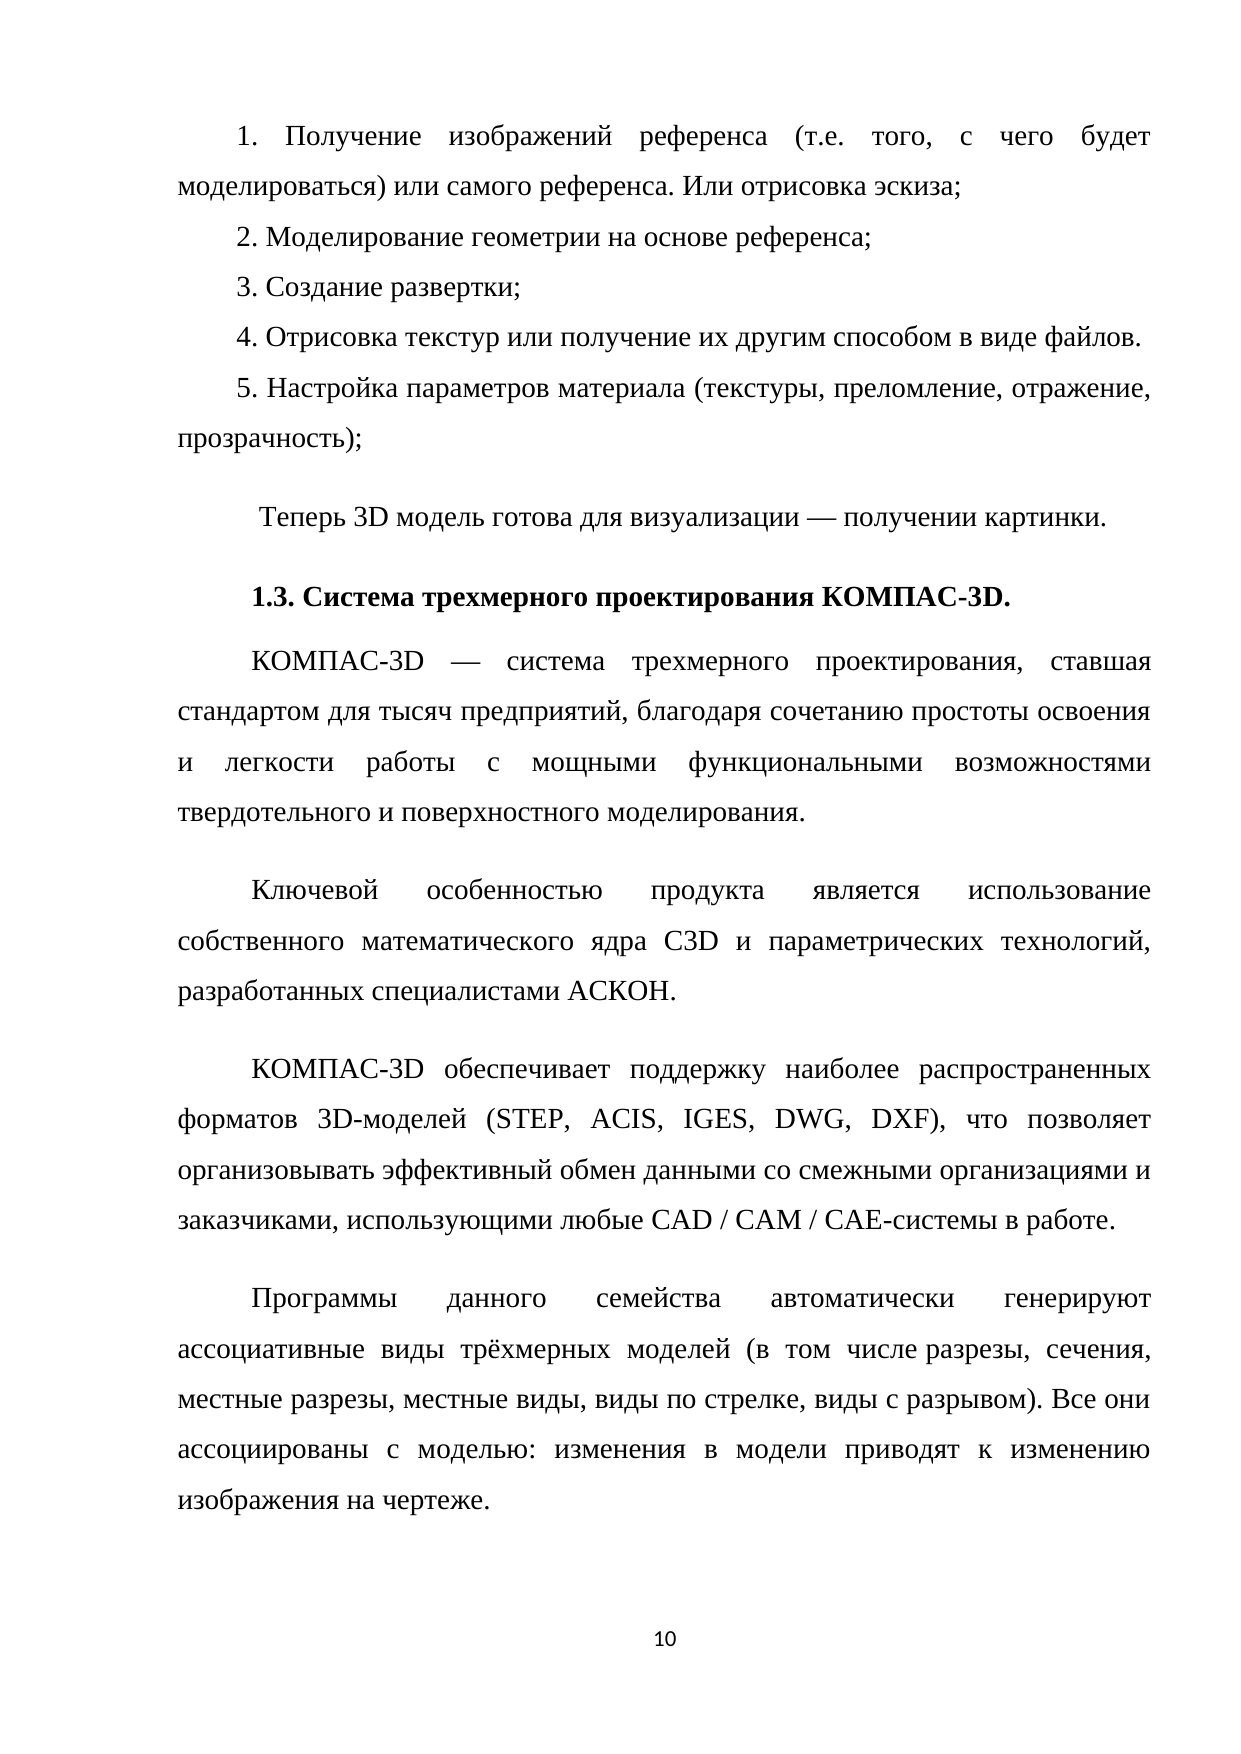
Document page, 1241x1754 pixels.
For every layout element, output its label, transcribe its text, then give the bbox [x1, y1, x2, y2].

text Программы данного семейства автоматически генерируют ассоциативные виды трёхмерных моделей (в том числе разрезы, сечения, местные разрезы, местные виды, виды по стрелке, виды с разрывом). Все они ассоциированы с моделью: изменения в модели приводят к изменению изображения на чертеже. [177, 1281, 1152, 1515]
text 3. Создание развертки; [177, 269, 1152, 303]
text 2. Моделирование геометрии на основе референса; [177, 219, 1152, 252]
text КОМПАС-3D — система трехмерного проектирования, ставшая стандартом для тысяч предприятий, благодаря сочетанию простоты освоения и легкости работы с мощными функциональными возможностями твердотельного и поверхностного моделирования. [177, 643, 1152, 828]
subtitle 1.3. Система трехмерного проектирования КОМПАС-3D. [177, 579, 1152, 612]
text КОМПАС-3D обеспечивает поддержку наиболее распространенных форматов 3D-моделей (STEP, ACIS, IGES, DWG, DXF), что позволяет организовывать эффективный обмен данными со смежными организациями и заказчиками, использующими любые CAD / CAM / CAE-системы в работе. [177, 1051, 1152, 1236]
text Ключевой особенностью продукта является использование собственного математического ядра С3D и параметрических технологий, разработанных специалистами АСКОН. [177, 872, 1152, 1007]
text 4. Отрисовка текстур или получение их другим способом в виде файлов. [177, 319, 1152, 353]
text Теперь 3D модель готова для визуализации — получении картинки. [177, 499, 1152, 533]
text 5. Настройка параметров материала (текстуры, преломление, отражение, прозрачность); [177, 370, 1152, 453]
text 1. Получение изображений референса (т.е. того, с чего будет моделироваться) или самого референса. Или отрисовка эскиза; [177, 118, 1152, 202]
